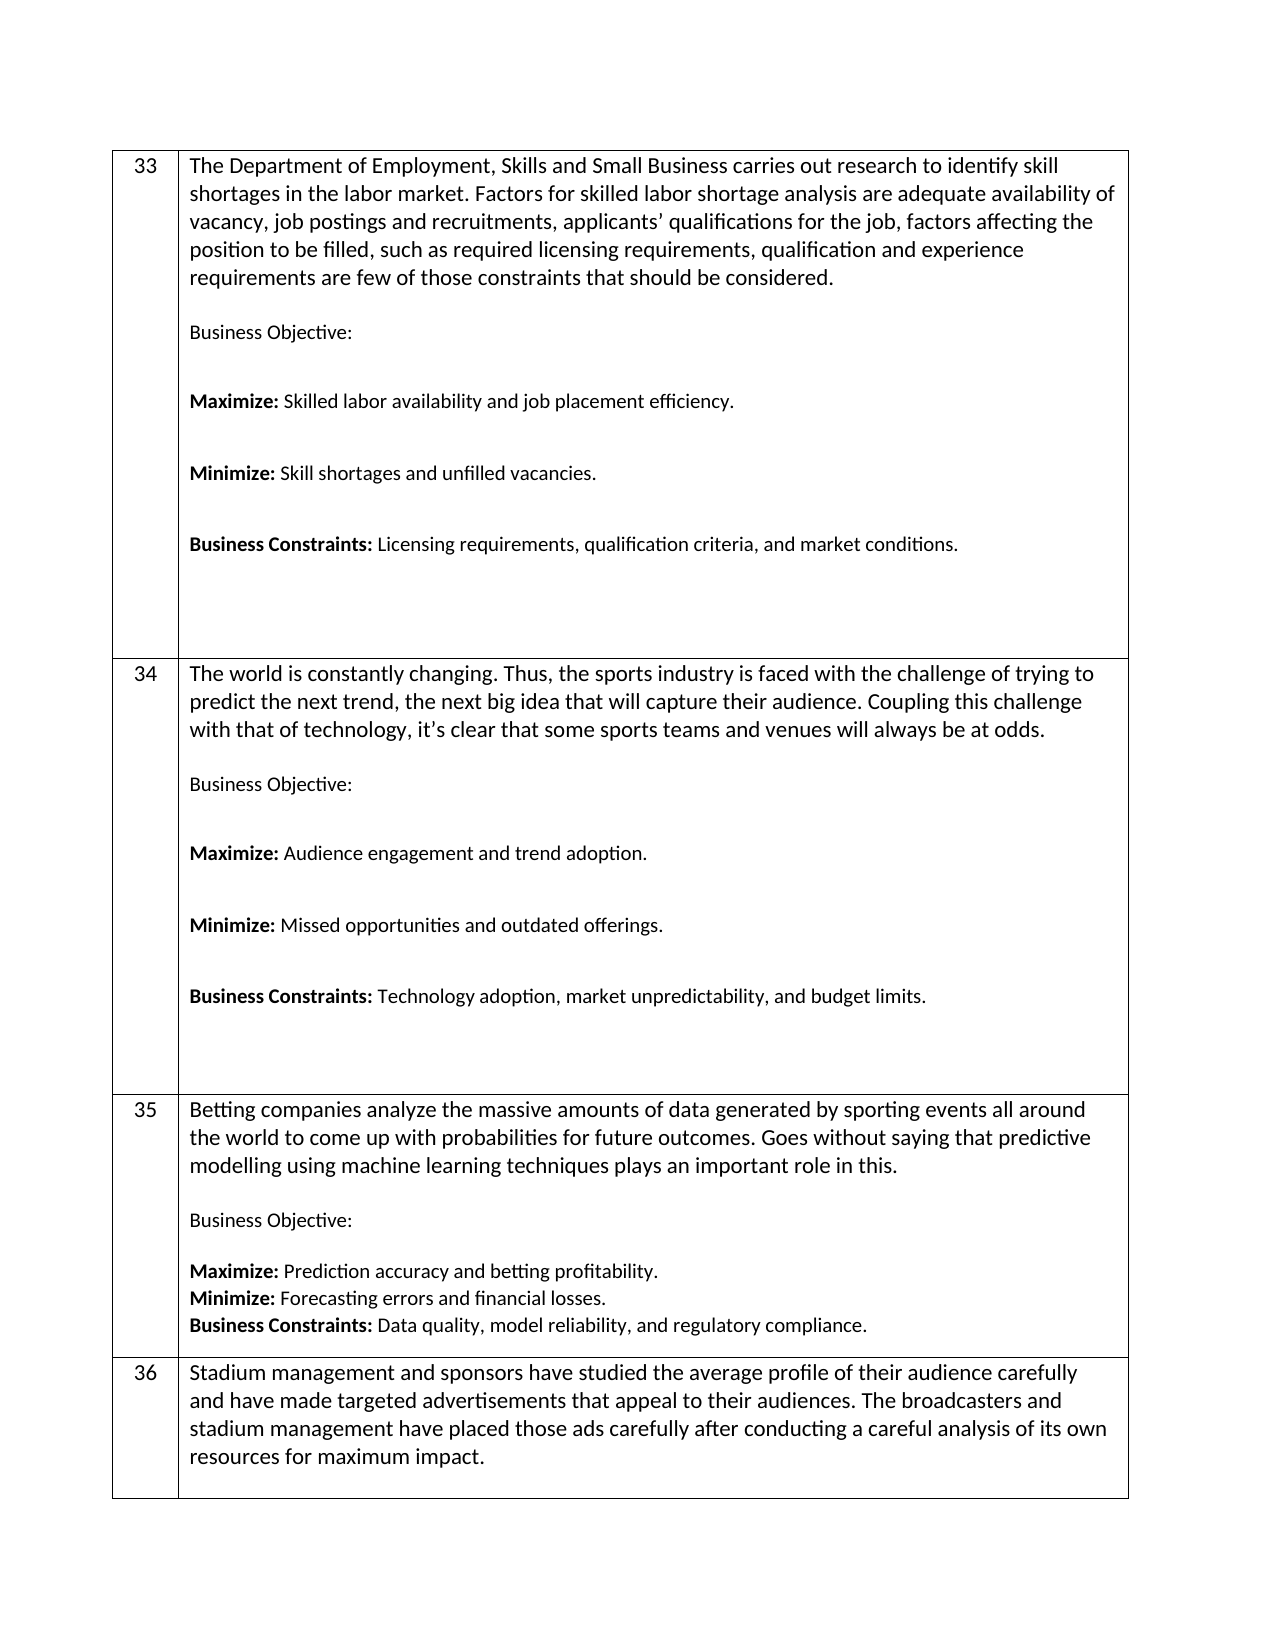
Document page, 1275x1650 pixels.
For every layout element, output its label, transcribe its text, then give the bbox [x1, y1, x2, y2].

table_cell 35 [113, 1095, 178, 1357]
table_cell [179, 1358, 1128, 1498]
table_cell The world is constantly changing. Thus, the sports industry is faced with the challenge of trying to predict the next trend, the next big idea that will capture their audience. Coupling this challenge with that of technology, it’s clear that some sports teams and venues will always be at odds. Business Objective: Maximize: Audience engagement and trend adoption. Minimize: Missed opportunities and outdated offerings. Business Constraints: Technology adoption, market unpredictability, and budget limits. [179, 659, 1128, 1094]
table_cell 34 [113, 659, 178, 1094]
table_cell 33 [113, 151, 178, 658]
table_cell Betting companies analyze the massive amounts of data generated by sporting events all around the world to come up with probabilities for future outcomes. Goes without saying that predictive modelling using machine learning techniques plays an important role in this. Business Objective: Maximize: Prediction accuracy and betting profitability. Minimize: Forecasting errors and financial losses. Business Constraints: Data quality, model reliability, and regulatory compliance. [179, 1095, 1128, 1357]
table_cell The Department of Employment, Skills and Small Business carries out research to identify skill shortages in the labor market. Factors for skilled labor shortage analysis are adequate availability of vacancy, job postings and recruitments, applicants’ qualifications for the job, factors affecting the position to be filled, such as required licensing requirements, qualification and experience requirements are few of those constraints that should be considered. Business Objective: Maximize: Skilled labor availability and job placement efficiency. Minimize: Skill shortages and unfilled vacancies. Business Constraints: Licensing requirements, qualification criteria, and market conditions. [179, 151, 1128, 658]
table_cell 36 [113, 1358, 178, 1498]
